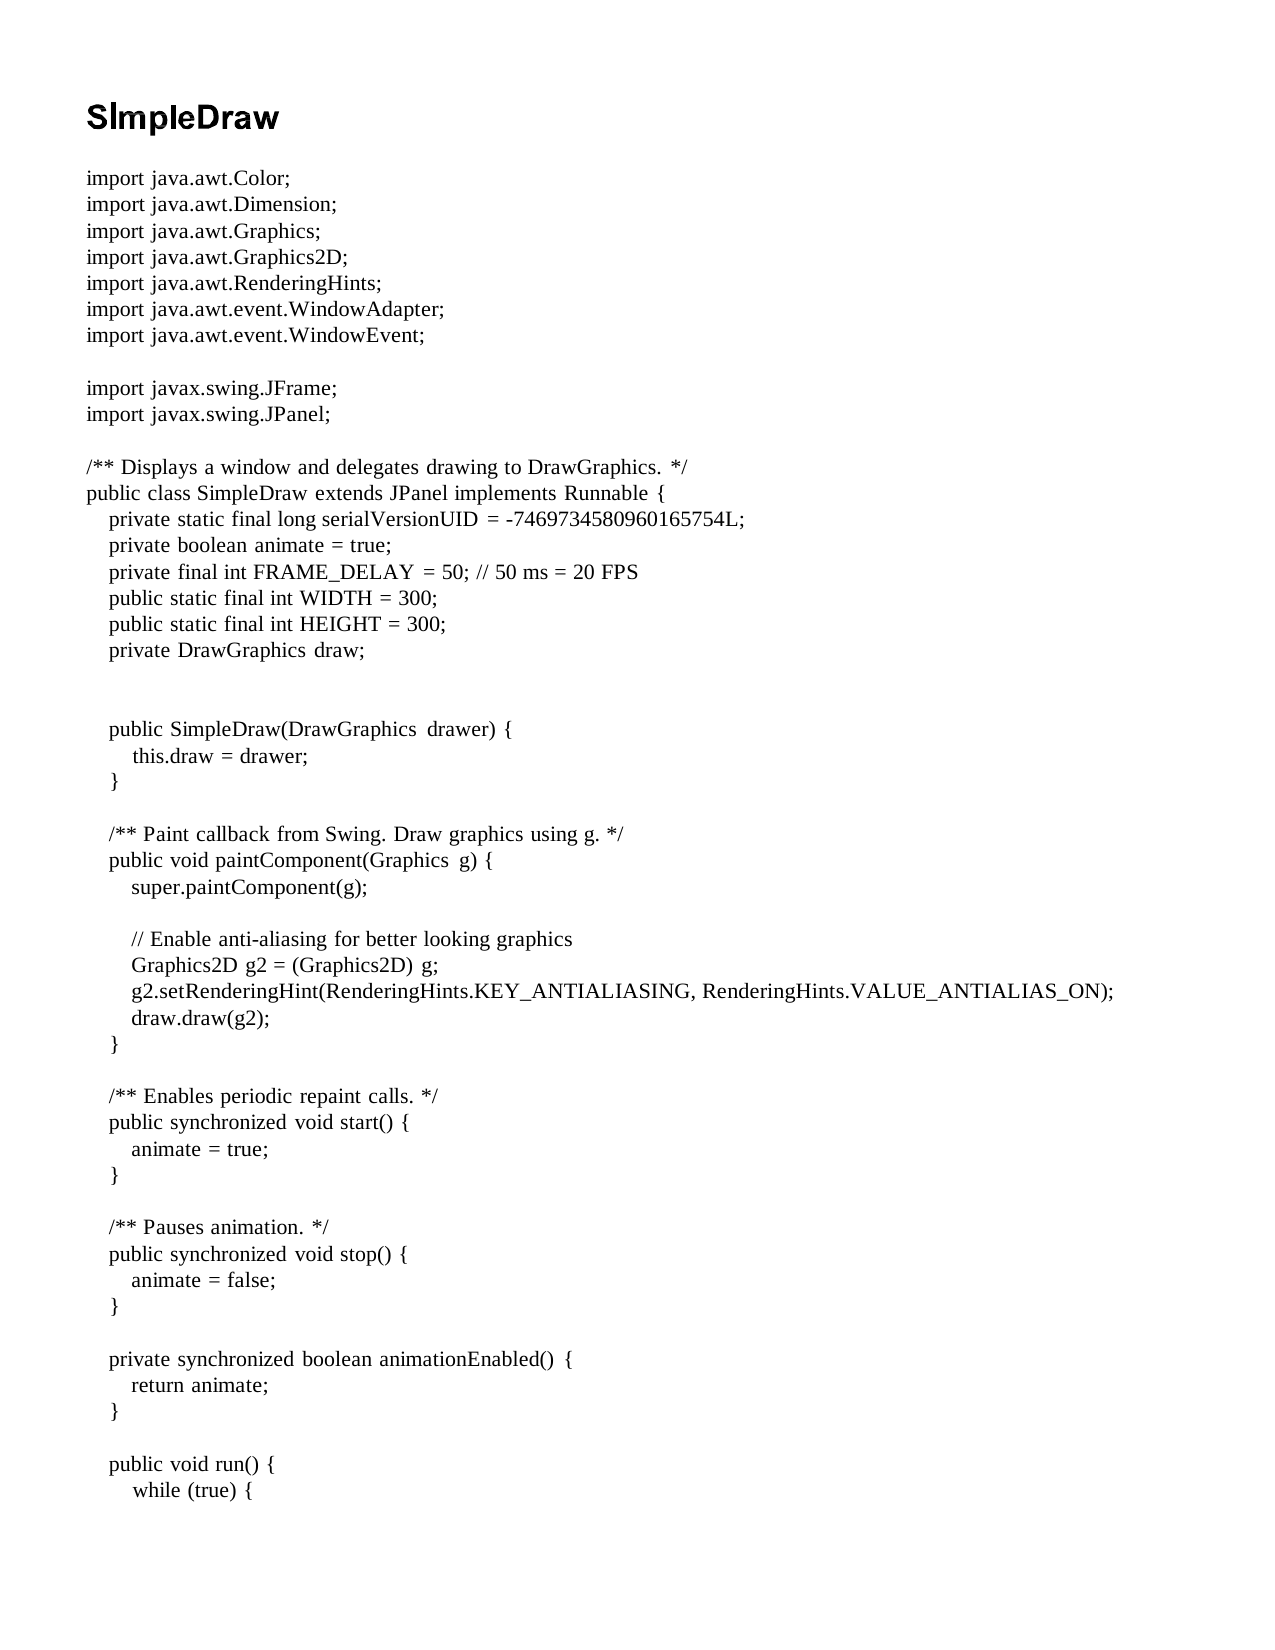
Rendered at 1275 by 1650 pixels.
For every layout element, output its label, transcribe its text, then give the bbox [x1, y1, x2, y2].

text public class SimpleDraw extends JPanel implements Runnable { [86, 480, 1194, 505]
text import java.awt.event.WindowEvent; [86, 322, 1194, 348]
text while (true) { [127, 1477, 258, 1502]
text private static final long serialVersionUID = -7469734580960165754L; [109, 506, 1194, 531]
text } [109, 1031, 1194, 1056]
text /** Enables periodic repaint calls. */ [109, 1083, 1194, 1108]
text // Enable anti-aliasing for better looking graphics [131, 926, 1194, 951]
text } [109, 1398, 1194, 1423]
text } [109, 768, 1194, 793]
text animate = false; [131, 1267, 1194, 1292]
text Graphics2D g2 = (Graphics2D) g; [131, 952, 1194, 977]
text draw.draw(g2); [131, 1004, 1194, 1030]
text this.draw = drawer; [127, 742, 313, 767]
text /** Displays a window and delegates drawing to DrawGraphics. */ [86, 454, 1194, 479]
text import java.awt.event.WindowAdapter; [86, 296, 1194, 321]
text /** Paint callback from Swing. Draw graphics using g. */ [109, 821, 1194, 846]
text public synchronized void stop() { [109, 1241, 1194, 1266]
text public static final int WIDTH = 300; public static final int HEIGHT = 300; private DrawGraphics draw; [109, 585, 451, 662]
text public void paintComponent(Graphics g) { [109, 847, 1194, 872]
text import javax.swing.JPanel; [86, 401, 1194, 426]
text public void run() { [109, 1451, 1194, 1476]
text import javax.swing.JFrame; [86, 375, 1194, 400]
text private boolean animate = true; [109, 532, 1194, 558]
text } [109, 1162, 1194, 1187]
text import java.awt.Color; import java.awt.Dimension; import java.awt.Graphics; import java.awt.Graphics2D; [86, 165, 352, 269]
text public SimpleDraw(DrawGraphics drawer) { [109, 716, 1194, 741]
text } [109, 1293, 1194, 1318]
text import java.awt.RenderingHints; [86, 270, 1194, 295]
text animate = true; [131, 1136, 1194, 1160]
text public synchronized void start() { [109, 1109, 1194, 1134]
text return animate; [131, 1372, 1194, 1397]
text /** Pauses animation. */ [109, 1214, 1194, 1239]
text private synchronized boolean animationEnabled() { [109, 1346, 1194, 1371]
text g2.setRenderingHint(RenderingHints.KEY_ANTIALIASING, RenderingHints.VALUE_ANTIALIAS_ON); [131, 978, 1194, 1003]
text private final int FRAME_DELAY = 50; // 50 ms = 20 FPS [109, 559, 1194, 584]
text super.paintComponent(g); [131, 873, 1194, 898]
